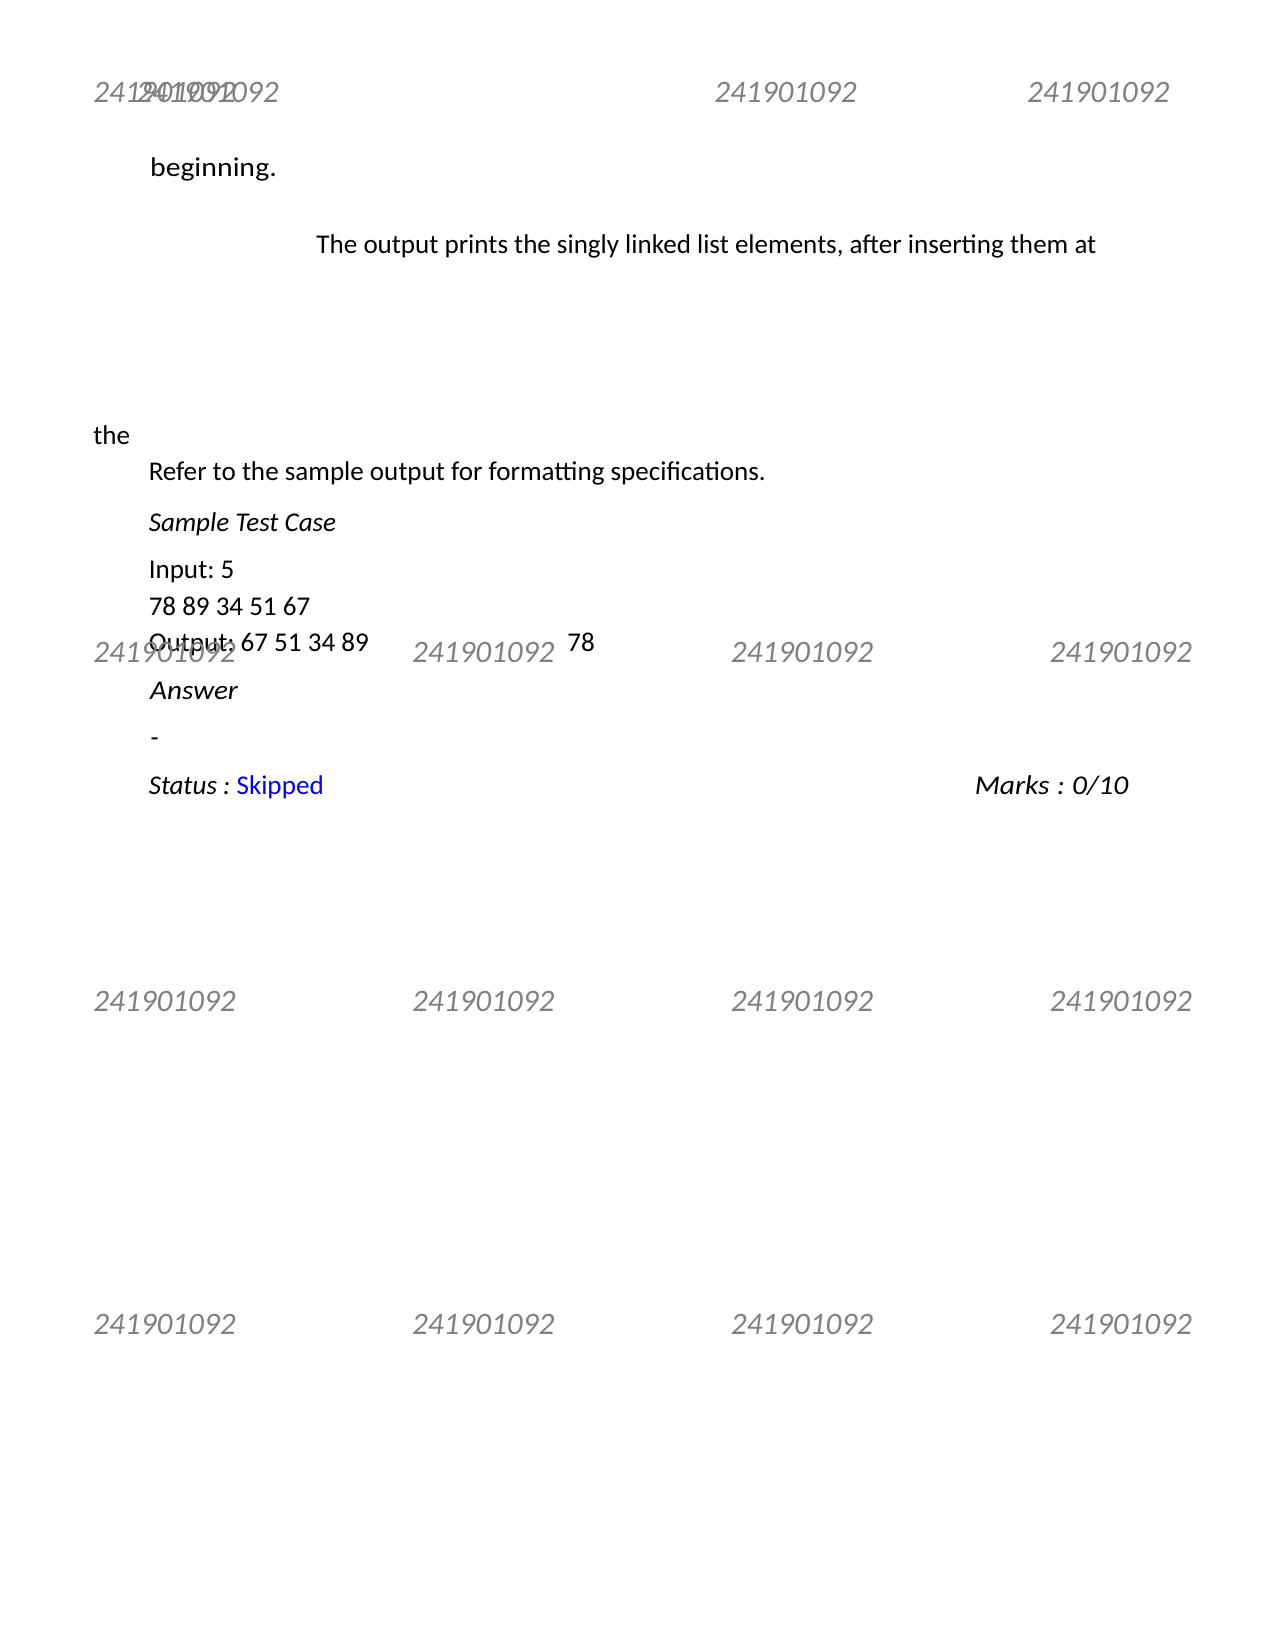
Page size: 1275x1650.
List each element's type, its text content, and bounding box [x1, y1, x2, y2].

text The output prints the singly linked list elements, after inserting them at the [93, 72, 1104, 451]
text Status : Skipped [148, 768, 548, 801]
text 78 89 34 51 67 [148, 589, 548, 622]
text Sample Test Case [148, 505, 1104, 538]
text Refer to the sample output for formatting specifications. [148, 454, 1104, 488]
text Output: 67 51 34 89 78 [148, 625, 867, 658]
text Input: 5 [148, 553, 1104, 586]
